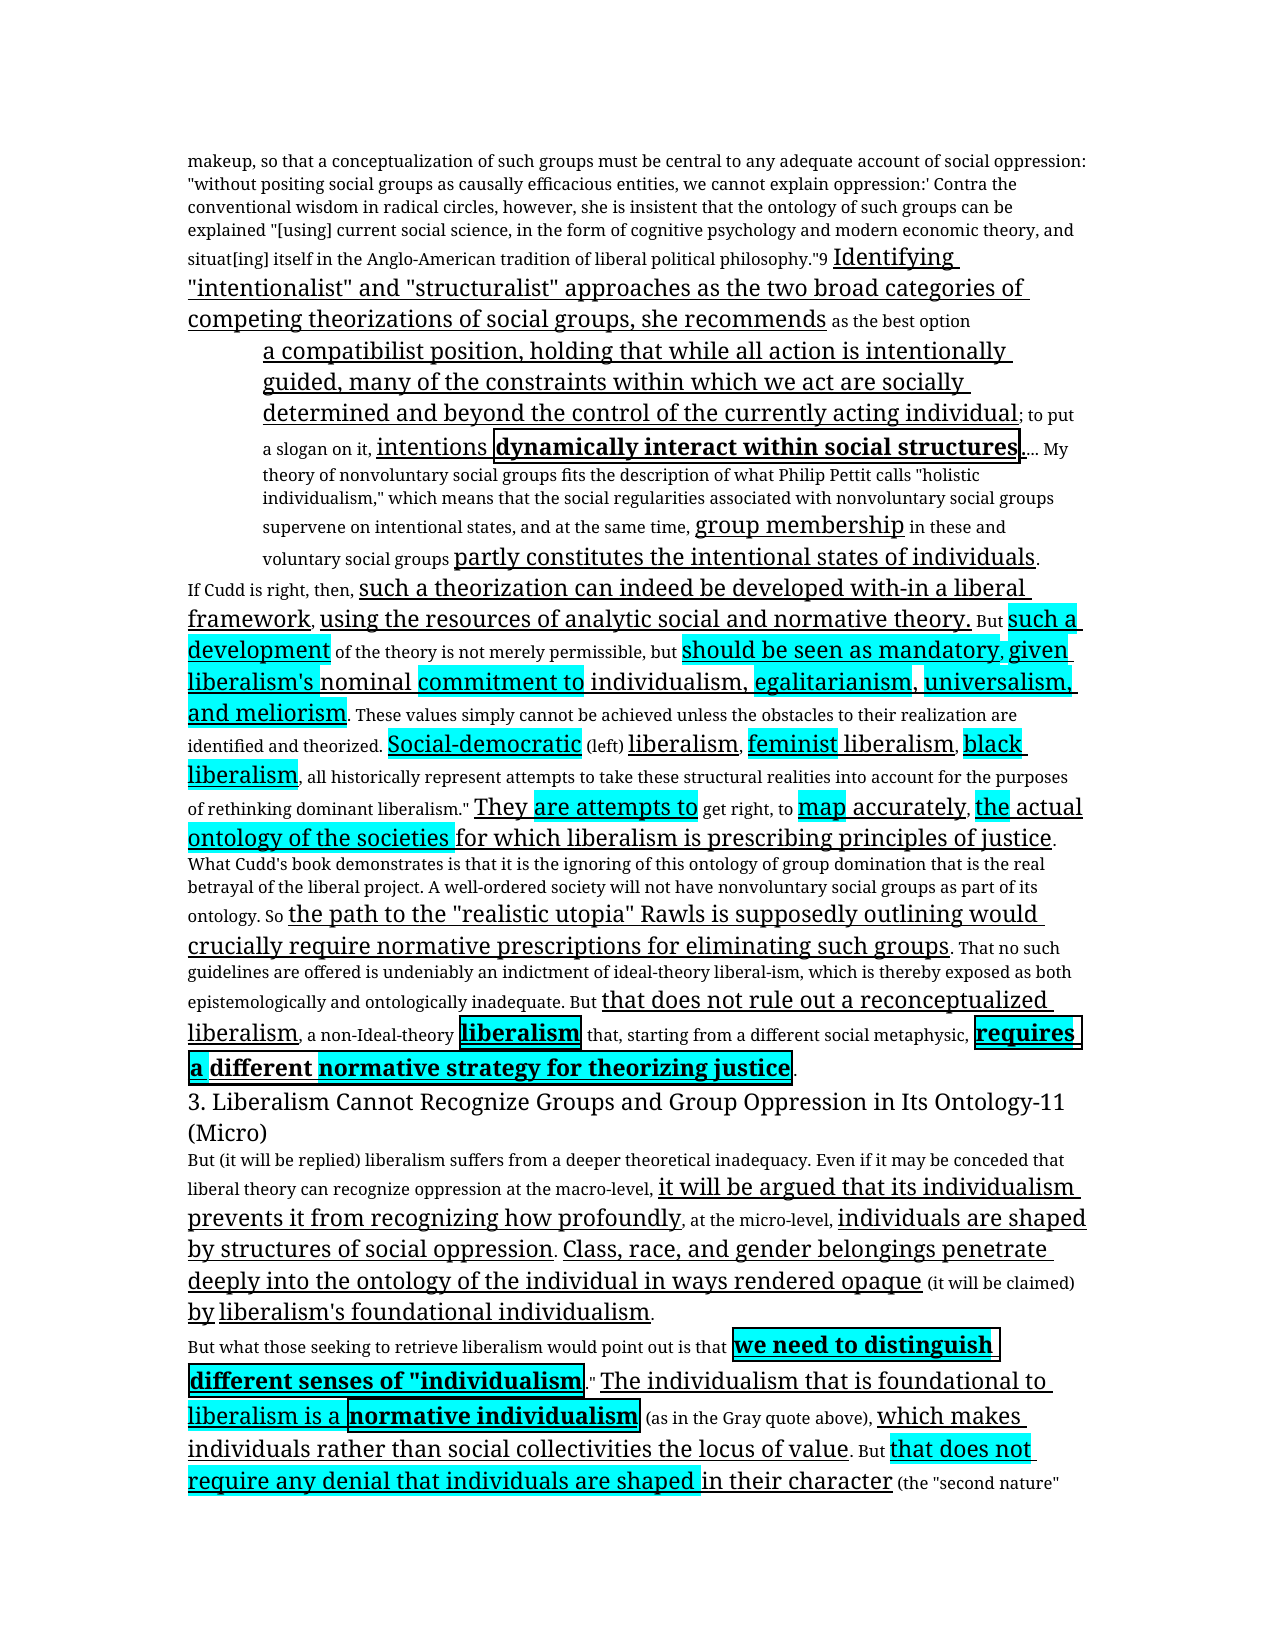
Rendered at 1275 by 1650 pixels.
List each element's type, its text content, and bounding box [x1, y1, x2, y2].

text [187, 150, 1087, 334]
text 3. Liberalism Cannot Recognize Groups and Group Oppression in Its Ontology-11 (Micro) [187, 1086, 1087, 1148]
text a compatibilist position, holding that while all action is intentionally guided, many of the constraints within which we act are socially determined and beyond the control of the currently acting individual; to put a slogan on it, intentions dynamically interact within social structures.... My theory of nonvoluntary social groups fits the description of what Philip Pettit calls "holistic individualism," which means that the social regularities associated with nonvoluntary social groups supervene on intentional states, and at the same time, group membership in these and voluntary social groups partly constitutes the intentional states of individuals. [262, 334, 1087, 572]
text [187, 1327, 1087, 1496]
text But (it will be replied) liberalism suffers from a deeper theoretical inadequacy. Even if it may be conceded that liberal theory can recognize oppression at the macro-level, it will be argued that its individualism prevents it from recognizing how profoundly, at the micro-level, individuals are shaped by structures of social oppression. Class, race, and gender belongings penetrate deeply into the ontology of the individual in ways rendered opaque (it will be claimed) by liberalism's foundational individualism. [187, 1148, 1087, 1327]
text If Cudd is right, then, such a theorization can indeed be developed with-in a liberal framework, using the resources of analytic social and normative theory. But such a development of the theory is not merely permissible, but should be seen as mandatory, given liberalism's nominal commitment to individualism, egalitarianism, universalism, and meliorism. These values simply cannot be achieved unless the obstacles to their realization are identified and theorized. Social-democratic (left) liberalism, feminist liberalism, black liberalism, all historically represent attempts to take these structural realities into account for the purposes of rethinking dominant liberalism." They are attempts to get right, to map accurately, the actual ontology of the societies for which liberalism is prescribing principles of justice. What Cudd's book demonstrates is that it is the ignoring of this ontology of group domination that is the real betrayal of the liberal project. A well-ordered society will not have nonvoluntary social groups as part of its ontology. So the path to the "realistic utopia" Rawls is supposedly outlining would crucially require normative prescriptions for eliminating such groups. That no such guidelines are offered is undeniably an indictment of ideal-theory liberal-ism, which is thereby exposed as both epistemologically and ontologically inadequate. But that does not rule out a reconceptualized liberalism, a non-Ideal-theory liberalism that, starting from a different social metaphysic, requires a different normative strategy for theorizing justice. [187, 572, 1087, 1086]
